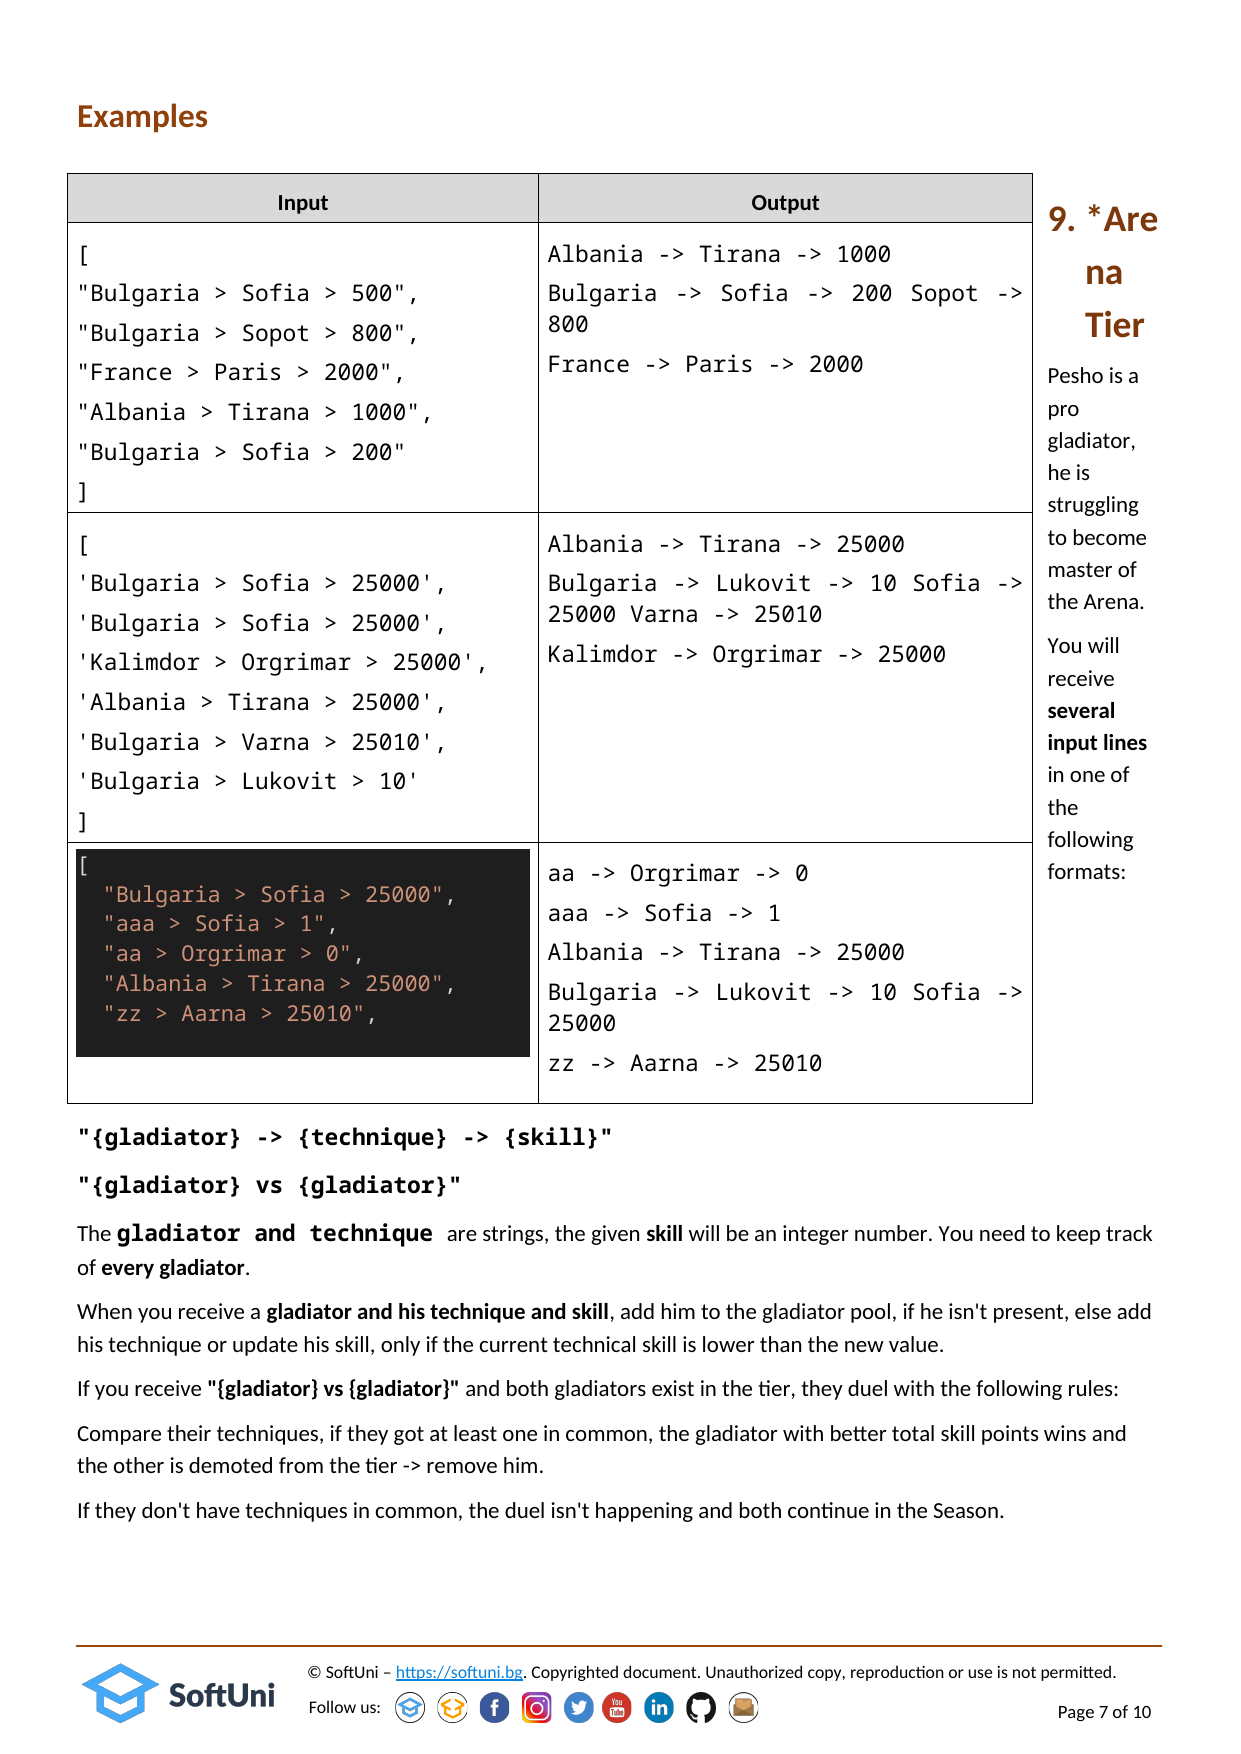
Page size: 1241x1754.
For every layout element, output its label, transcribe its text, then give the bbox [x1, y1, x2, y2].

text "{gladiator} vs {gladiator}" [77, 1169, 1163, 1200]
text If they don't have techniques in common, the duel isn't happening and both continue in the Season. [77, 1496, 1163, 1524]
picture [564, 1692, 594, 1723]
picture [728, 1692, 759, 1723]
text "{gladiator} -> {technique} -> {skill}" [77, 902, 1163, 1152]
table_cell [ "Bulgaria > Sofia > 500", "Bulgaria > Sopot > 800", "France > Paris > 2000", "Albania > Tirana > 1000", "Bulgaria > Sofia > 200" ] [68, 223, 538, 512]
text Pesho is a pro gladiator, he is struggling to become master of the Arena. [1033, 362, 1163, 615]
picture [644, 1692, 653, 1701]
table_header Output [539, 174, 1032, 222]
picture [437, 1692, 468, 1723]
picture [644, 1714, 653, 1723]
table_cell aa -> Orgrimar -> 0 aaa -> Sofia -> 1 Albania -> Tirana -> 25000 Bulgaria -> Lukovit -> 10 Sofia -> 25000 zz -> Aarna -> 25010 [539, 843, 1032, 1103]
picture [658, 1705, 667, 1714]
subtitle *Arena Tier [1033, 195, 1163, 346]
text If you receive "{gladiator} vs {gladiator}" and both gladiators exist in the tier, they duel with the following rules: [77, 1374, 1163, 1402]
picture [522, 1692, 552, 1723]
picture [665, 1692, 674, 1701]
table_header Input [68, 174, 538, 222]
text The gladiator and technique are strings, the given skill will be an integer number. You need to keep track of every gladiator. [77, 1217, 1163, 1281]
table_cell [ 'Bulgaria > Sofia > 25000', 'Bulgaria > Sofia > 25000', 'Kalimdor > Orgrimar > 25000', 'Albania > Tirana > 25000', 'Bulgaria > Varna > 25010', 'Bulgaria > Lukovit > 10' ] [68, 513, 538, 842]
text When you receive a gladiator and his technique and skill, add him to the gladiator pool, if he isn't present, else add his technique or update his skill, only if the current technical skill is lower than the new value. [77, 1297, 1163, 1358]
text You will receive several input lines in one of the following formats: [1033, 632, 1163, 885]
table_cell Albania -> Tirana -> 25000 Bulgaria -> Lukovit -> 10 Sofia -> 25000 Varna -> 25010 Kalimdor -> Orgrimar -> 25000 [539, 513, 1032, 842]
picture [479, 1692, 510, 1723]
picture [75, 1658, 281, 1729]
picture [395, 1692, 425, 1723]
subtitle Examples [77, 95, 1163, 136]
picture [686, 1692, 716, 1723]
table_cell Albania -> Tirana -> 1000 Bulgaria -> Sofia -> 200 Sopot -> 800 France -> Paris -> 2000 [539, 223, 1032, 512]
picture [602, 1692, 632, 1723]
picture [665, 1714, 674, 1723]
table_cell [ "Bulgaria > Sofia > 25000", "aaa > Sofia > 1", "aa > Orgrimar > 0", "Albania > Tirana > 25000", "zz > Aarna > 25010", [68, 843, 538, 1103]
text Compare their techniques, if they got at least one in common, the gladiator with better total skill points wins and the other is demoted from the tier -> remove him. [77, 1419, 1163, 1479]
